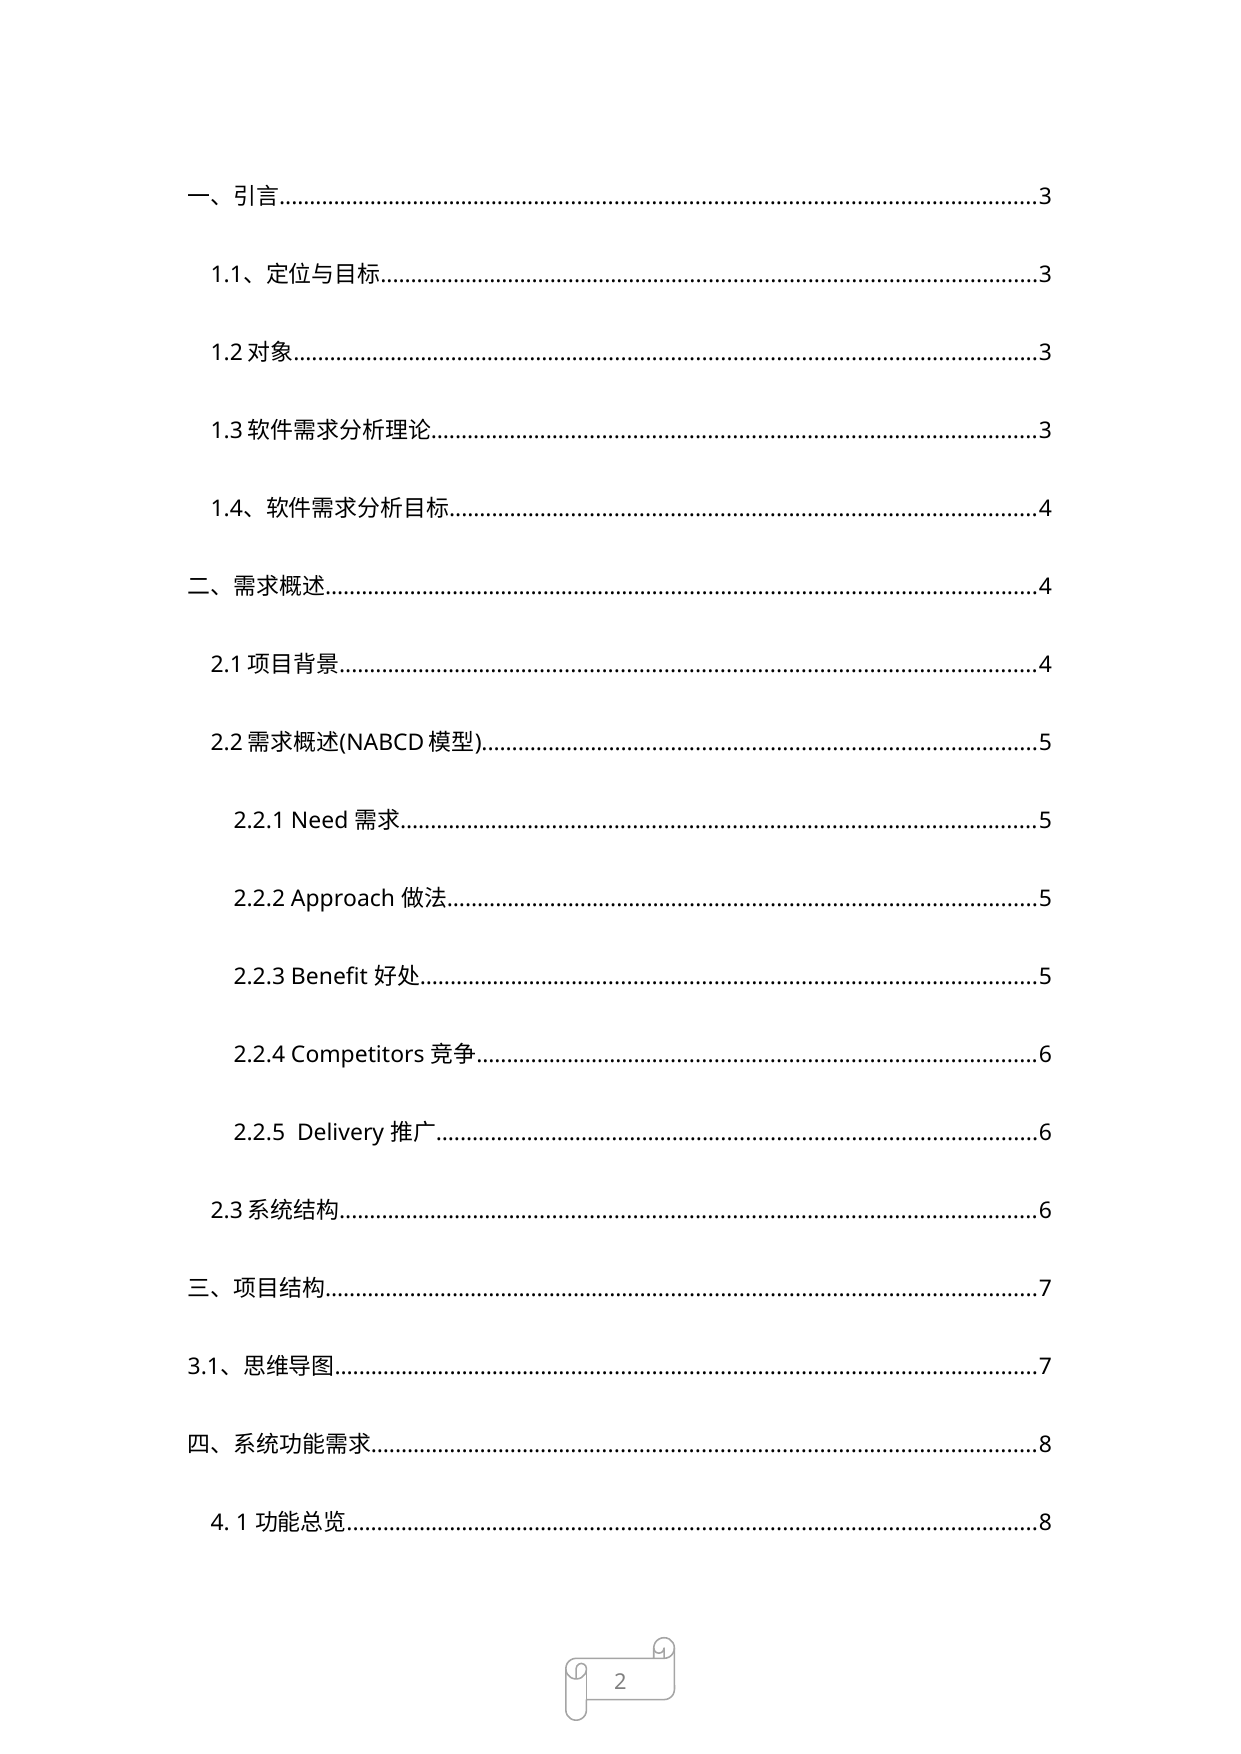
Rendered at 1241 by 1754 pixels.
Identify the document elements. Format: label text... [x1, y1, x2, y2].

text 2.1项目背景 4 [210, 630, 1053, 695]
text 二、需求概述 4 [187, 552, 1053, 617]
text 2.3系统结构 6 [210, 1176, 1053, 1241]
text 2.2.5 Delivery 推广 6 [233, 1098, 1053, 1163]
text 2.2.1 Need 需求 5 [233, 786, 1053, 851]
text 三、项目结构 7 [187, 1254, 1053, 1319]
text 2.2需求概述(NABCD模型) 5 [210, 708, 1053, 773]
text 1.2对象 3 [210, 318, 1053, 383]
text 1.3软件需求分析理论 3 [210, 396, 1053, 461]
text 1.4、软件需求分析目标 4 [210, 474, 1053, 539]
text 四、系统功能需求 8 [187, 1410, 1053, 1475]
text 1.1、定位与目标 3 [210, 240, 1053, 305]
text 2.2.2 Approach 做法 5 [233, 864, 1053, 929]
text 2.2.4 Competitors 竞争 6 [233, 1020, 1053, 1085]
text 3.1、思维导图 7 [187, 1332, 1053, 1397]
text 4. 1 功能总览 8 [210, 1488, 1053, 1553]
text 一、引言 3 [187, 162, 1053, 227]
text 2.2.3 Benefit 好处 5 [233, 942, 1053, 1007]
